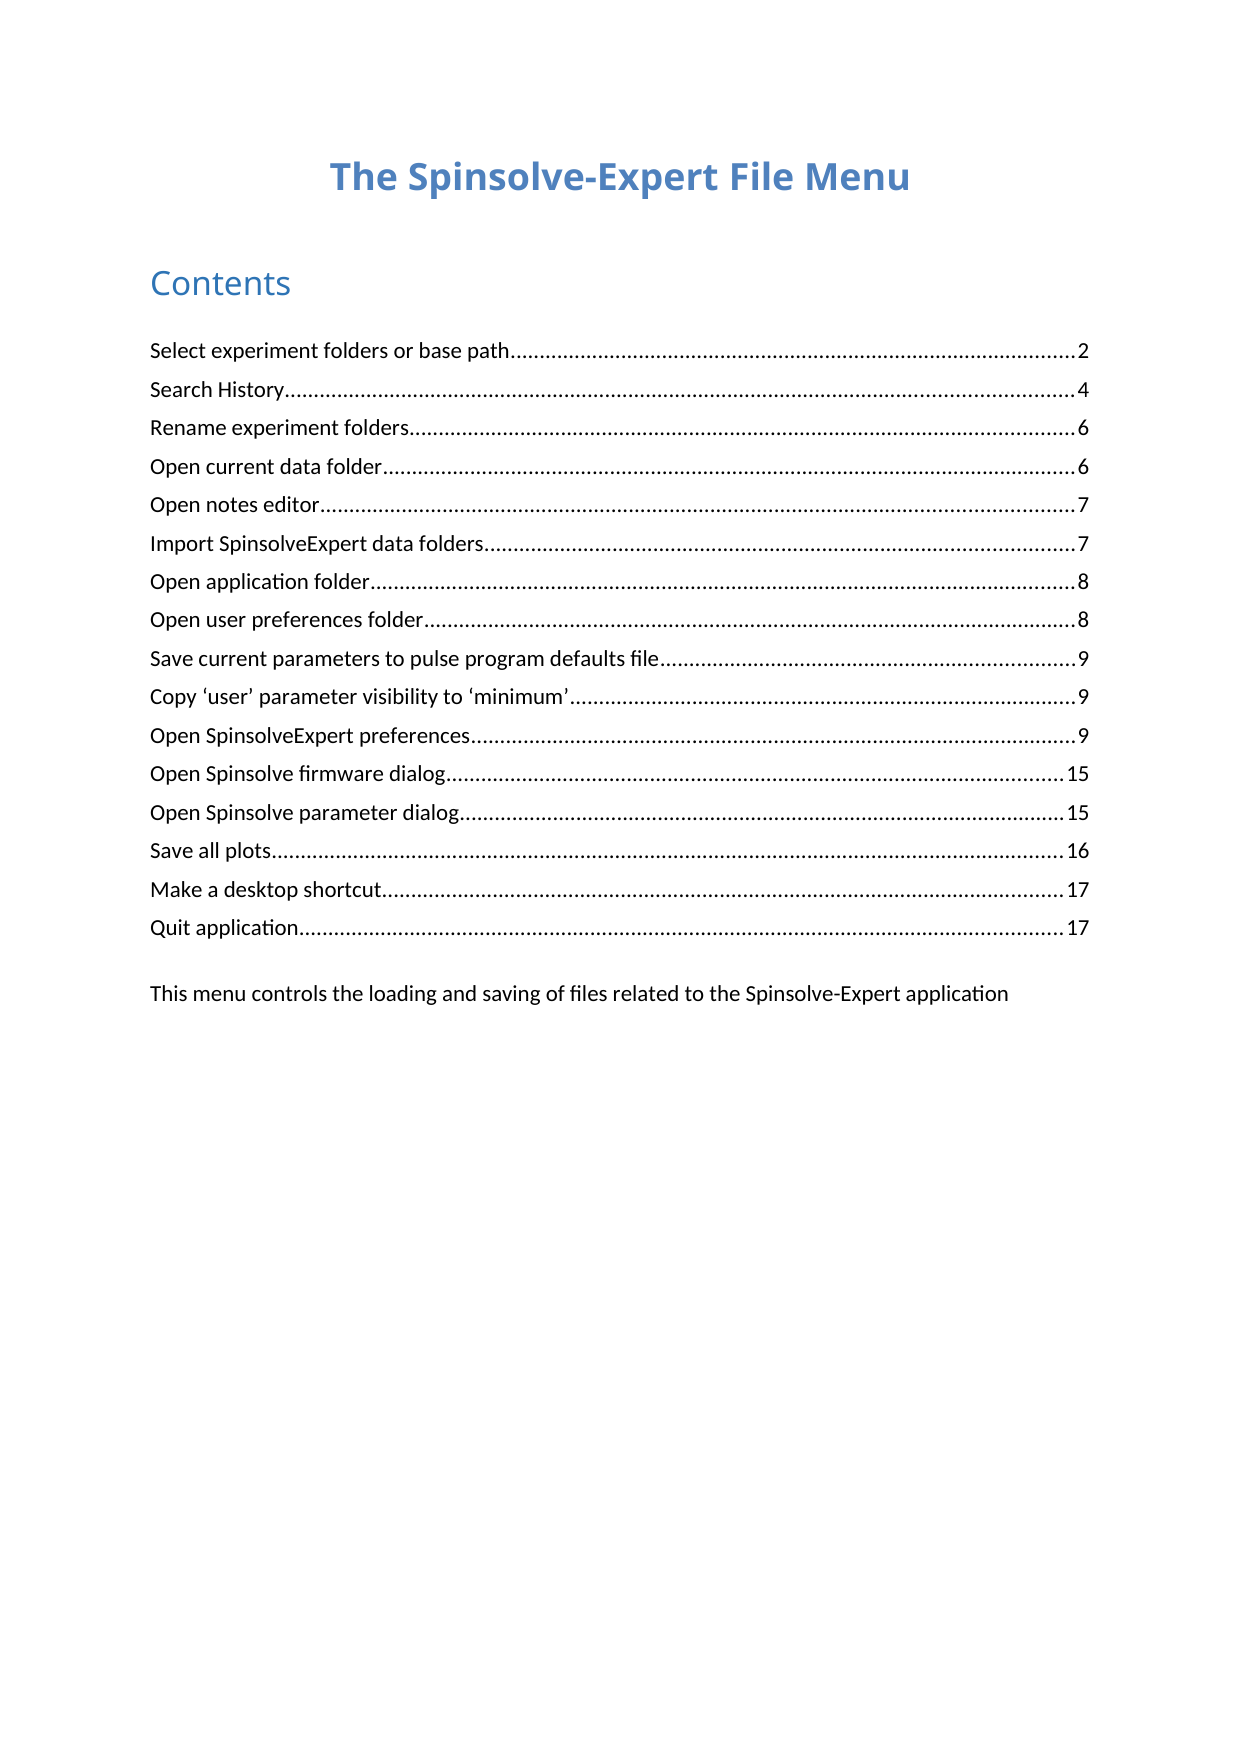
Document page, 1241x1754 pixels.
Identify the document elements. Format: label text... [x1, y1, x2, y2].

text This menu controls the loading and saving of files related to the Spinsolve-Expert application [150, 979, 1090, 1008]
text The Spinsolve-Expert File Menu [150, 150, 1090, 201]
